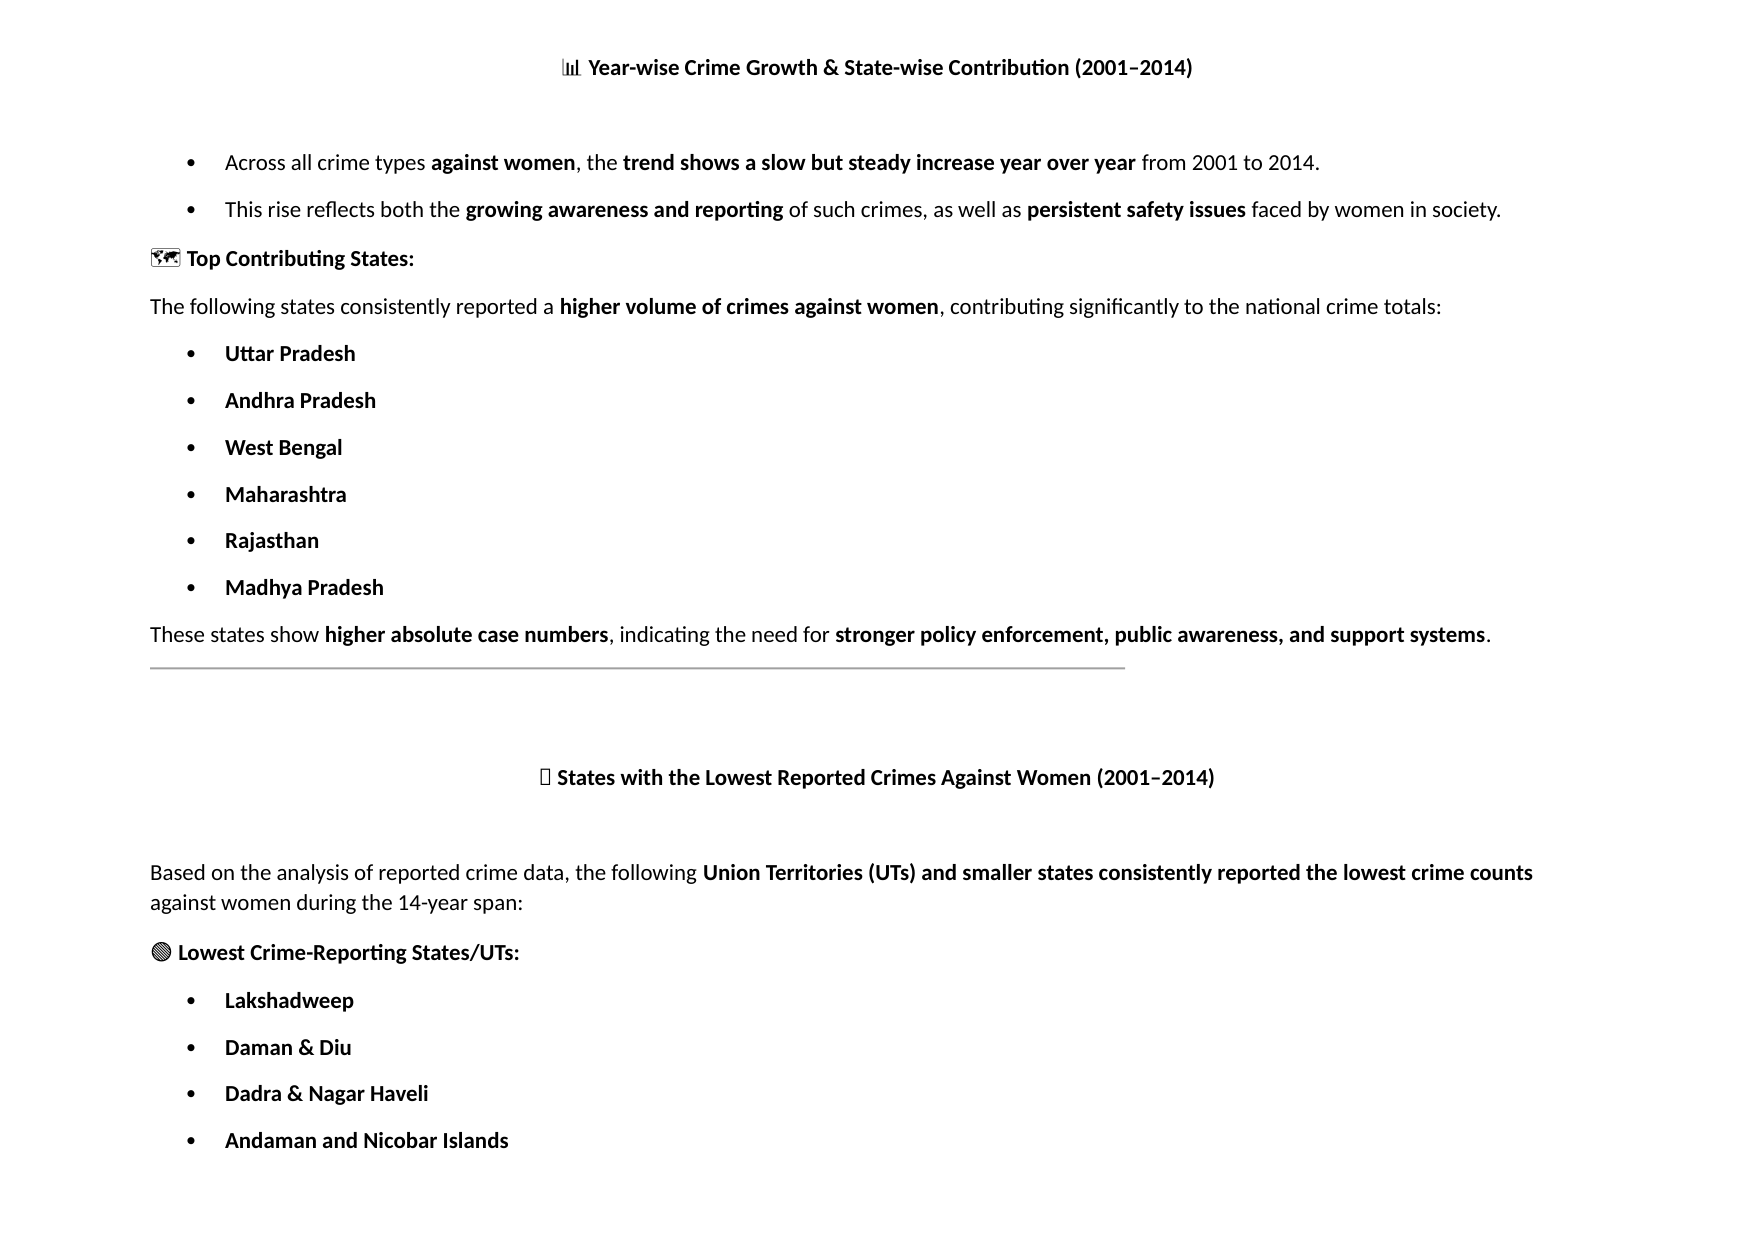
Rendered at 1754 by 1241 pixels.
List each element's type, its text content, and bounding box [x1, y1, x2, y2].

text The following states consistently reported a higher volume of crimes against women, contributing significantly to the national crime totals: [150, 292, 1604, 320]
list Across all crime types against women, the trend shows a slow but steady increase year over year from 2001 to 2014. [187, 148, 1604, 176]
text 🧭 States with the Lowest Reported Crimes Against Women (2001–2014) [150, 761, 1604, 792]
list This rise reflects both the growing awareness and reporting of such crimes, as well as persistent safety issues faced by women in society. [187, 195, 1604, 223]
list Andhra Pradesh [187, 386, 1604, 414]
text These states show higher absolute case numbers, indicating the need for stronger policy enforcement, public awareness, and support systems. [150, 620, 1604, 648]
text Based on the analysis of reported crime data, the following Union Territories (UTs) and smaller states consistently reported the lowest crime counts against women during the 14-year span: [150, 858, 1604, 917]
list Daman & Diu [187, 1033, 1604, 1061]
list West Bengal [187, 433, 1604, 461]
text 📊 Year-wise Crime Growth & State-wise Contribution (2001–2014) [150, 51, 1604, 82]
list Dadra & Nagar Haveli [187, 1079, 1604, 1108]
list Andaman and Nicobar Islands [187, 1126, 1604, 1154]
list Lakshadweep [187, 986, 1604, 1014]
text 🗺️ Top Contributing States: [150, 242, 1604, 273]
list Madhya Pradesh [187, 573, 1604, 602]
list Rajasthan [187, 527, 1604, 555]
list Maharashtra [187, 480, 1604, 508]
text 🟢 Lowest Crime-Reporting States/UTs: [150, 935, 1604, 967]
list Uttar Pradesh [187, 339, 1604, 367]
